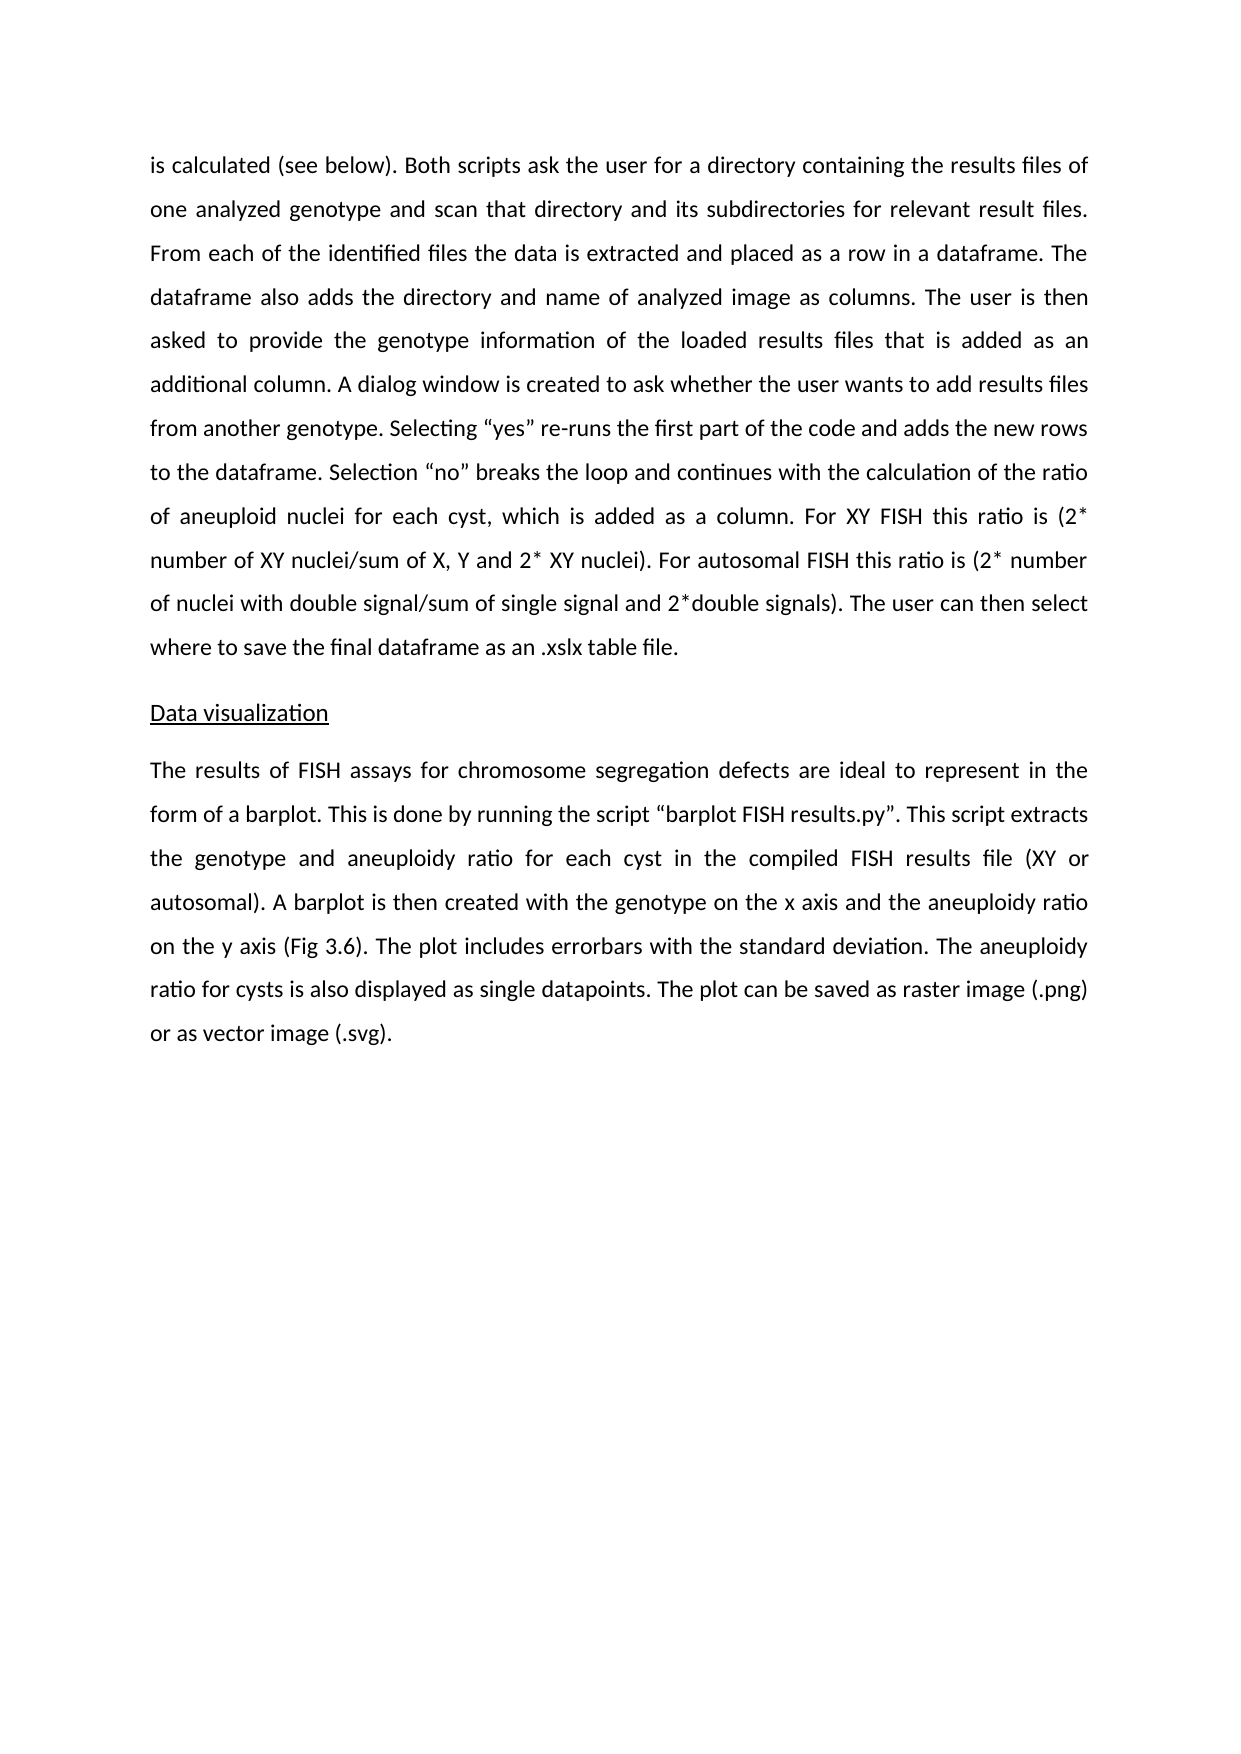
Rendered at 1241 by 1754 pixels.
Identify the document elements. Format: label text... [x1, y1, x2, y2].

subtitle Data visualization [150, 697, 1090, 728]
text The results of FISH assays for chromosome segregation defects are ideal to represent in the form of a barplot. This is done by running the script “barplot FISH results.py”. This script extracts the genotype and aneuploidy ratio for each cyst in the compiled FISH results file (XY or autosomal). A barplot is then created with the genotype on the x axis and the aneuploidy ratio on the y axis (Fig 3.6). The plot includes errorbars with the standard deviation. The aneuploidy ratio for cysts is also displayed as single datapoints. The plot can be saved as raster image (.png) or as vector image (.svg). [150, 755, 1090, 1048]
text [150, 150, 1090, 662]
